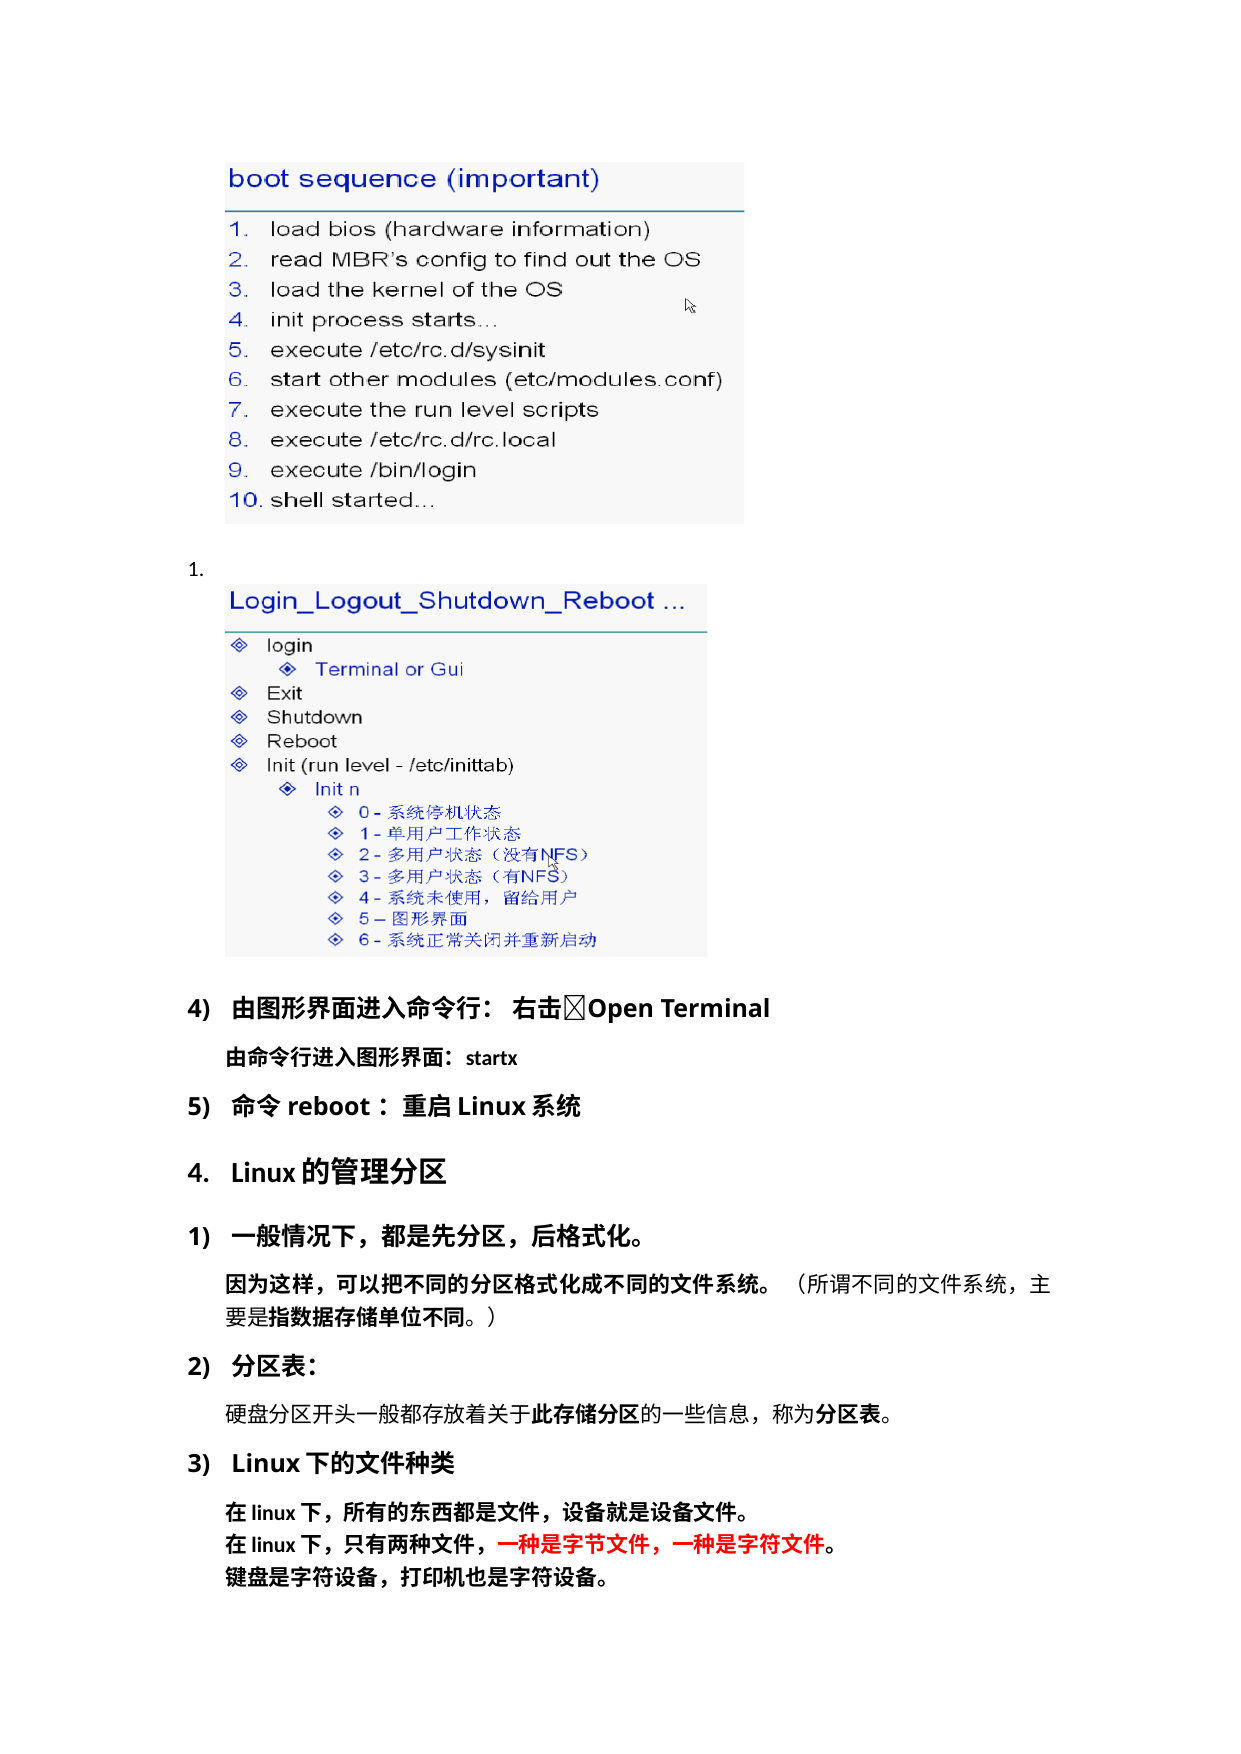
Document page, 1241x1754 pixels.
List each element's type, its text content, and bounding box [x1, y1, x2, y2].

list 因为这样，可以把不同的分区格式化成不同的文件系统。（所谓不同的文件系统，主要是指数据存储单位不同。） [225, 1267, 1053, 1332]
list 键盘是字符设备，打印机也是字符设备。 [225, 1559, 1053, 1592]
subtitle Linux下的文件种类 [187, 1429, 1053, 1494]
picture [225, 162, 745, 524]
subtitle Linux的管理分区 [187, 1137, 1053, 1202]
subtitle 分区表： [187, 1332, 1053, 1397]
list 在linux下，只有两种文件，一种是字节文件，一种是字符文件。 [225, 1527, 1053, 1559]
picture [225, 584, 708, 957]
subtitle 由图形界面进入命令行： 右击Open Terminal [187, 974, 1053, 1039]
list 在linux下，所有的东西都是文件，设备就是设备文件。 [225, 1494, 1053, 1527]
list 由命令行进入图形界面：startx [225, 1039, 1053, 1072]
subtitle 一般情况下，都是先分区，后格式化。 [187, 1202, 1053, 1267]
list 硬盘分区开头一般都存放着关于此存储分区的一些信息，称为分区表。 [225, 1397, 1053, 1429]
subtitle 命令 reboot ：重启Linux系统 [187, 1072, 1053, 1137]
